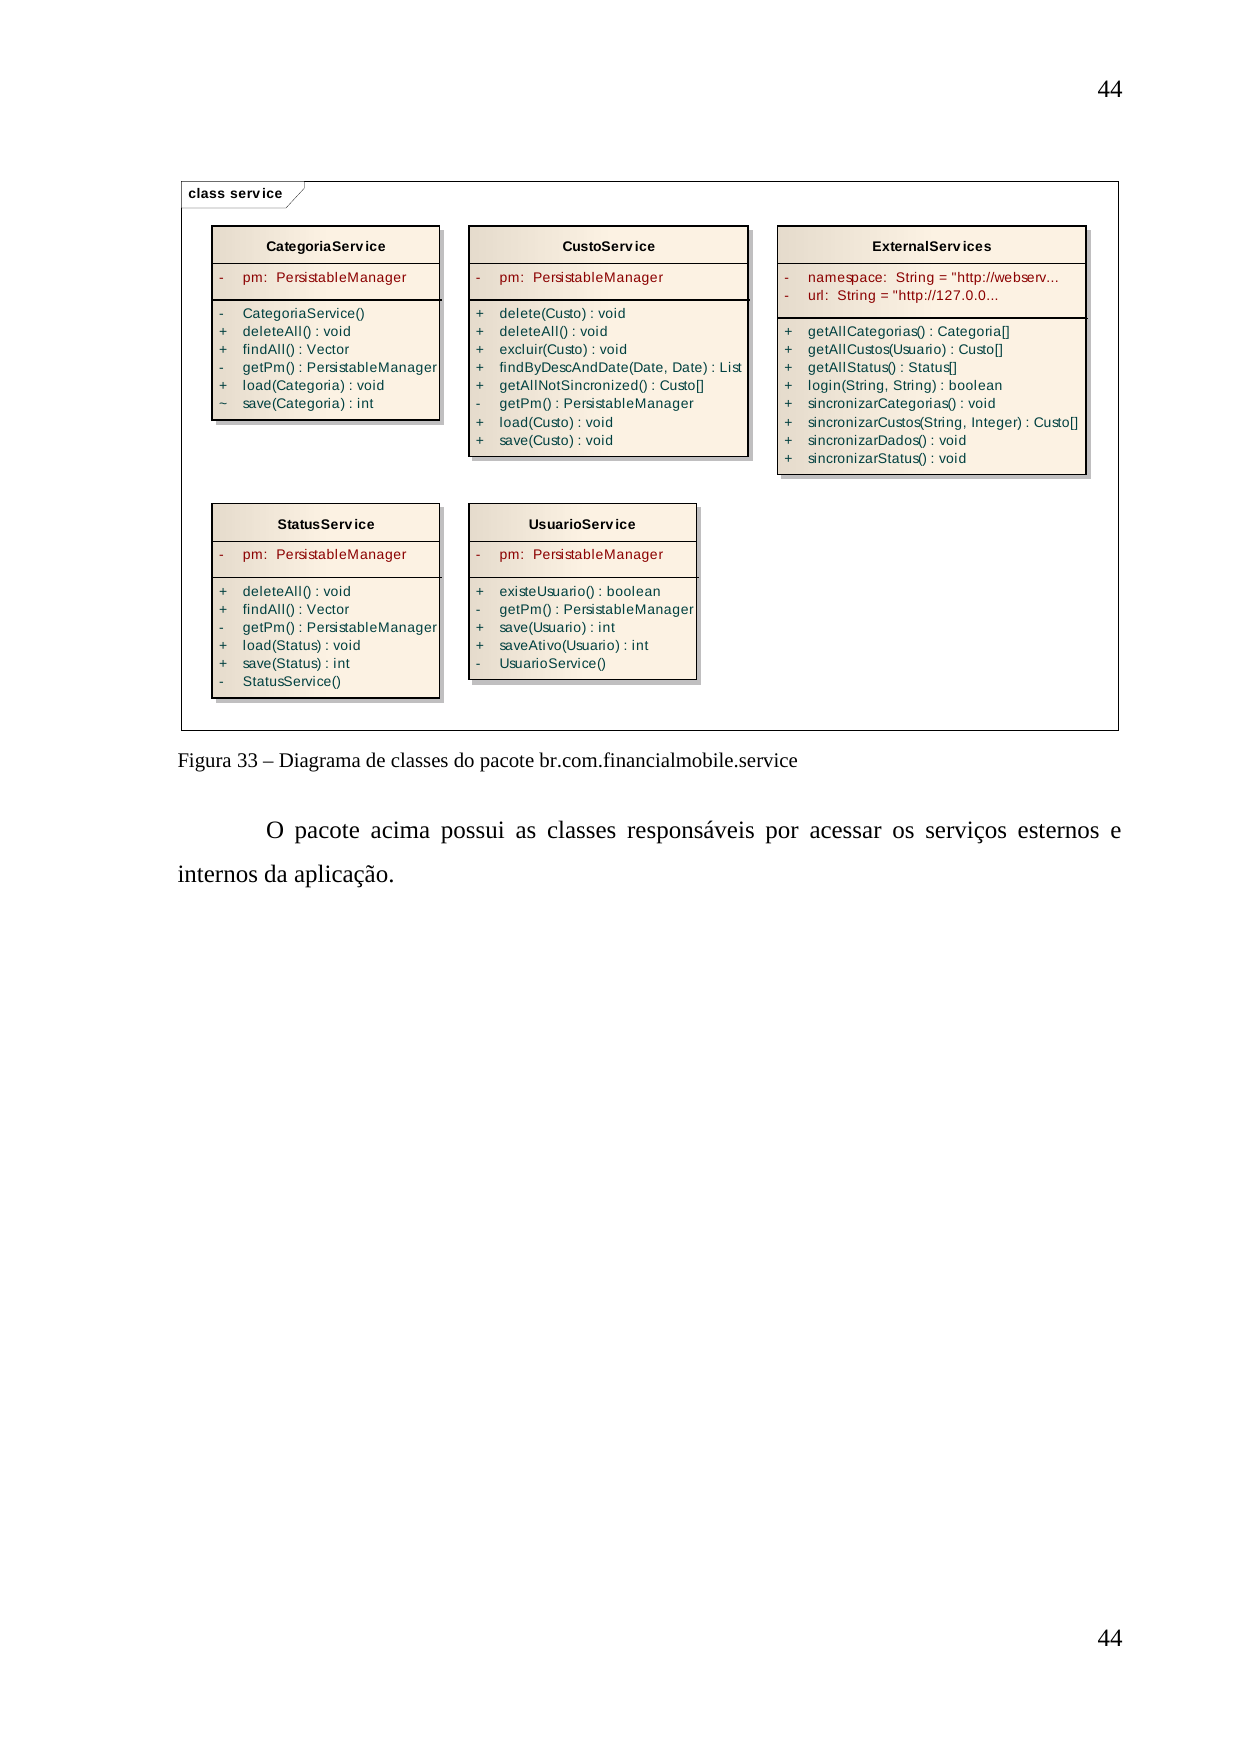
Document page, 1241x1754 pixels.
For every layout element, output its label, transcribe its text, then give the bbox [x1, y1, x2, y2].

text Figura 33 – Diagrama de classes do pacote br.com.financialmobile.service [177, 748, 1122, 772]
text O pacote acima possui as classes responsáveis por acessar os serviços esternos e internos da aplicação. [177, 816, 1122, 887]
